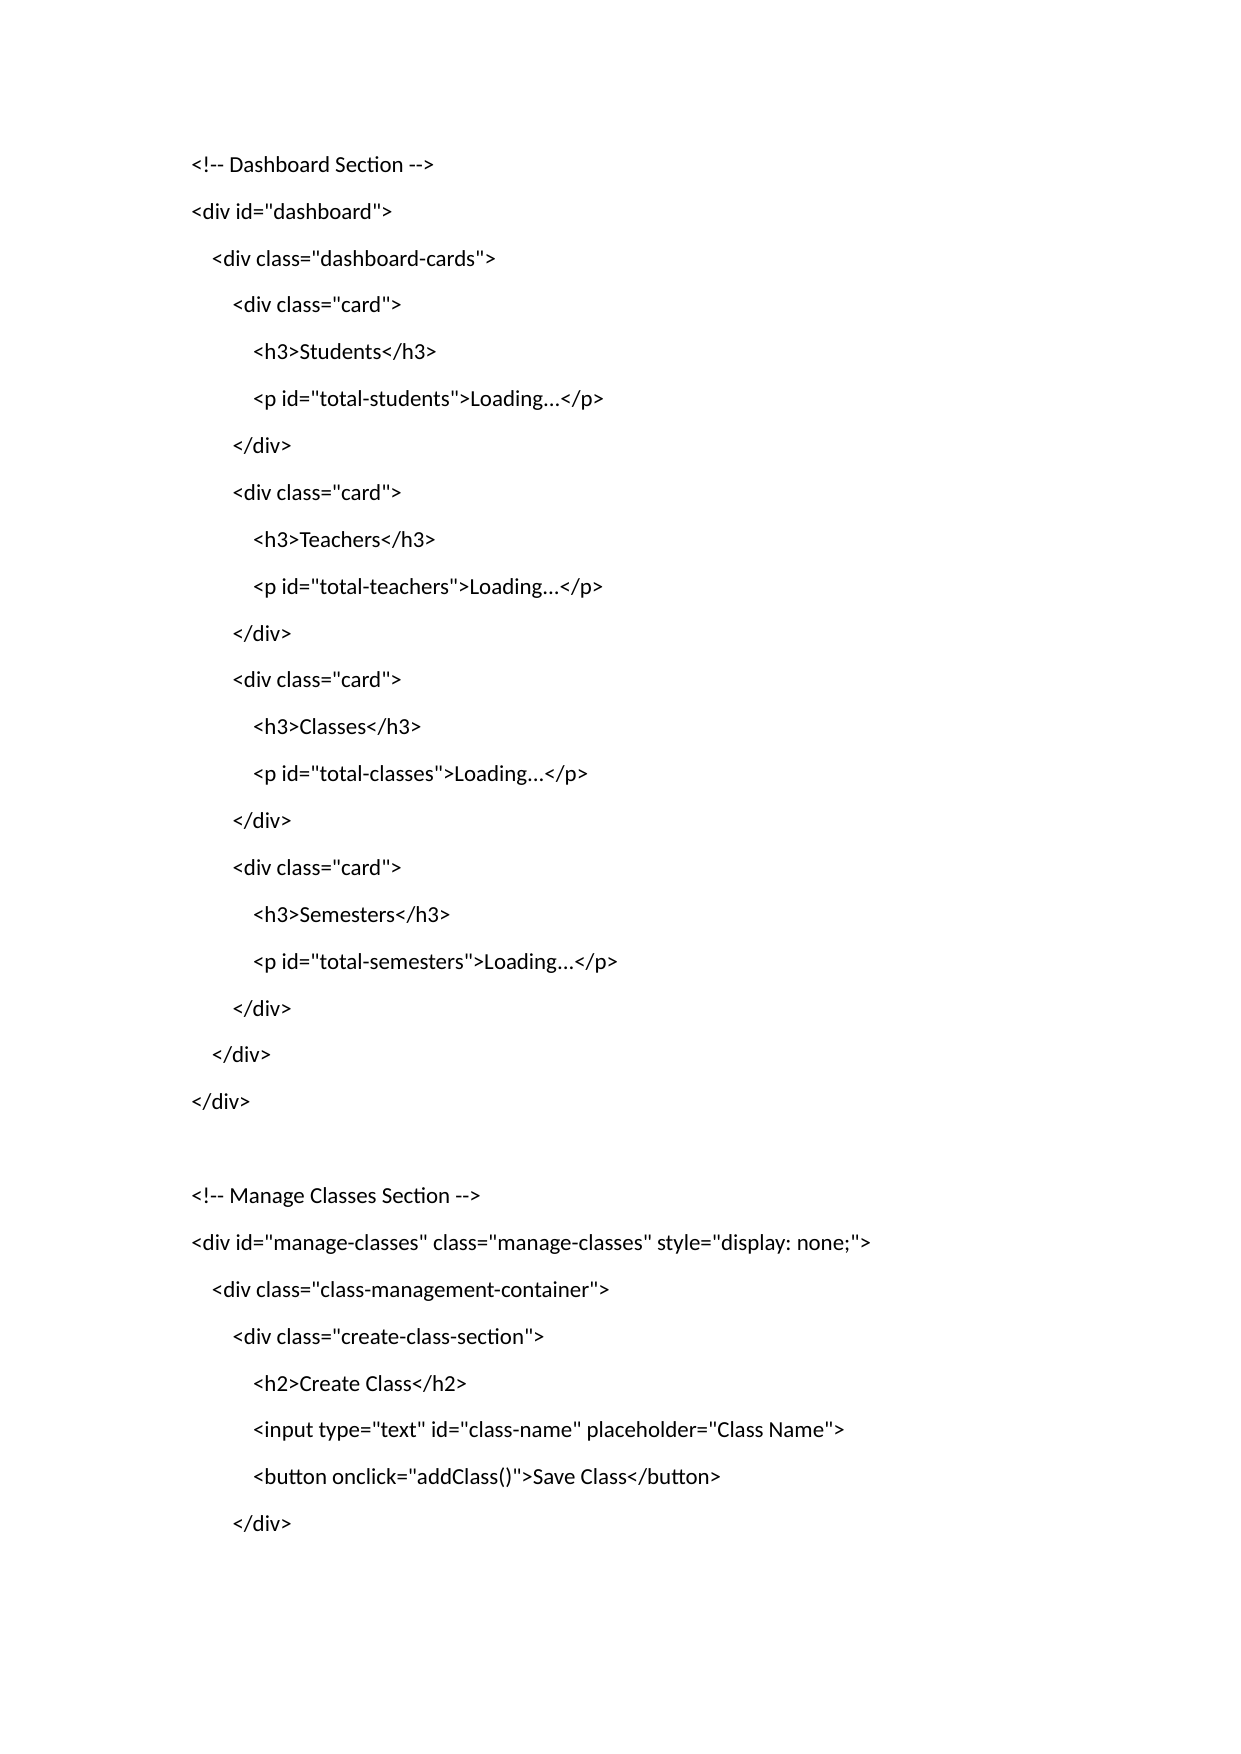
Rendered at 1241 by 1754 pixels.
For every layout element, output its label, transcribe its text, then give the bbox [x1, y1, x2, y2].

text <p id="total-semesters">Loading...</p> [150, 947, 1090, 975]
text <div class="card"> [150, 478, 1090, 506]
text <h3>Classes</h3> [150, 712, 1090, 741]
text <h2>Create Class</h2> [150, 1369, 1090, 1397]
text </div> [150, 1041, 1090, 1069]
text </div> [150, 431, 1090, 459]
text <h3>Students</h3> [150, 337, 1090, 366]
text <p id="total-students">Loading...</p> [150, 384, 1090, 412]
text </div> [150, 1087, 1090, 1116]
text </div> [150, 806, 1090, 834]
text <div class="create-class-section"> [150, 1322, 1090, 1350]
text <p id="total-teachers">Loading...</p> [150, 572, 1090, 600]
text <!-- Dashboard Section --> [150, 150, 1090, 178]
text <div class="card"> [150, 666, 1090, 694]
text </div> [150, 619, 1090, 647]
text <div class="card"> [150, 291, 1090, 319]
text <div class="card"> [150, 853, 1090, 881]
text <h3>Teachers</h3> [150, 525, 1090, 553]
text <div class="class-management-container"> [150, 1275, 1090, 1303]
text </div> [150, 994, 1090, 1022]
text <div class="dashboard-cards"> [150, 244, 1090, 272]
text <button onclick="addClass()">Save Class</button> [150, 1462, 1090, 1491]
text <input type="text" id="class-name" placeholder="Class Name"> [150, 1416, 1090, 1444]
text <div id="manage-classes" class="manage-classes" style="display: none;"> [150, 1228, 1090, 1256]
text <!-- Manage Classes Section --> [150, 1181, 1090, 1209]
text <p id="total-classes">Loading...</p> [150, 759, 1090, 787]
text </div> [150, 1509, 1090, 1537]
text <div id="dashboard"> [150, 197, 1090, 225]
text <h3>Semesters</h3> [150, 900, 1090, 928]
